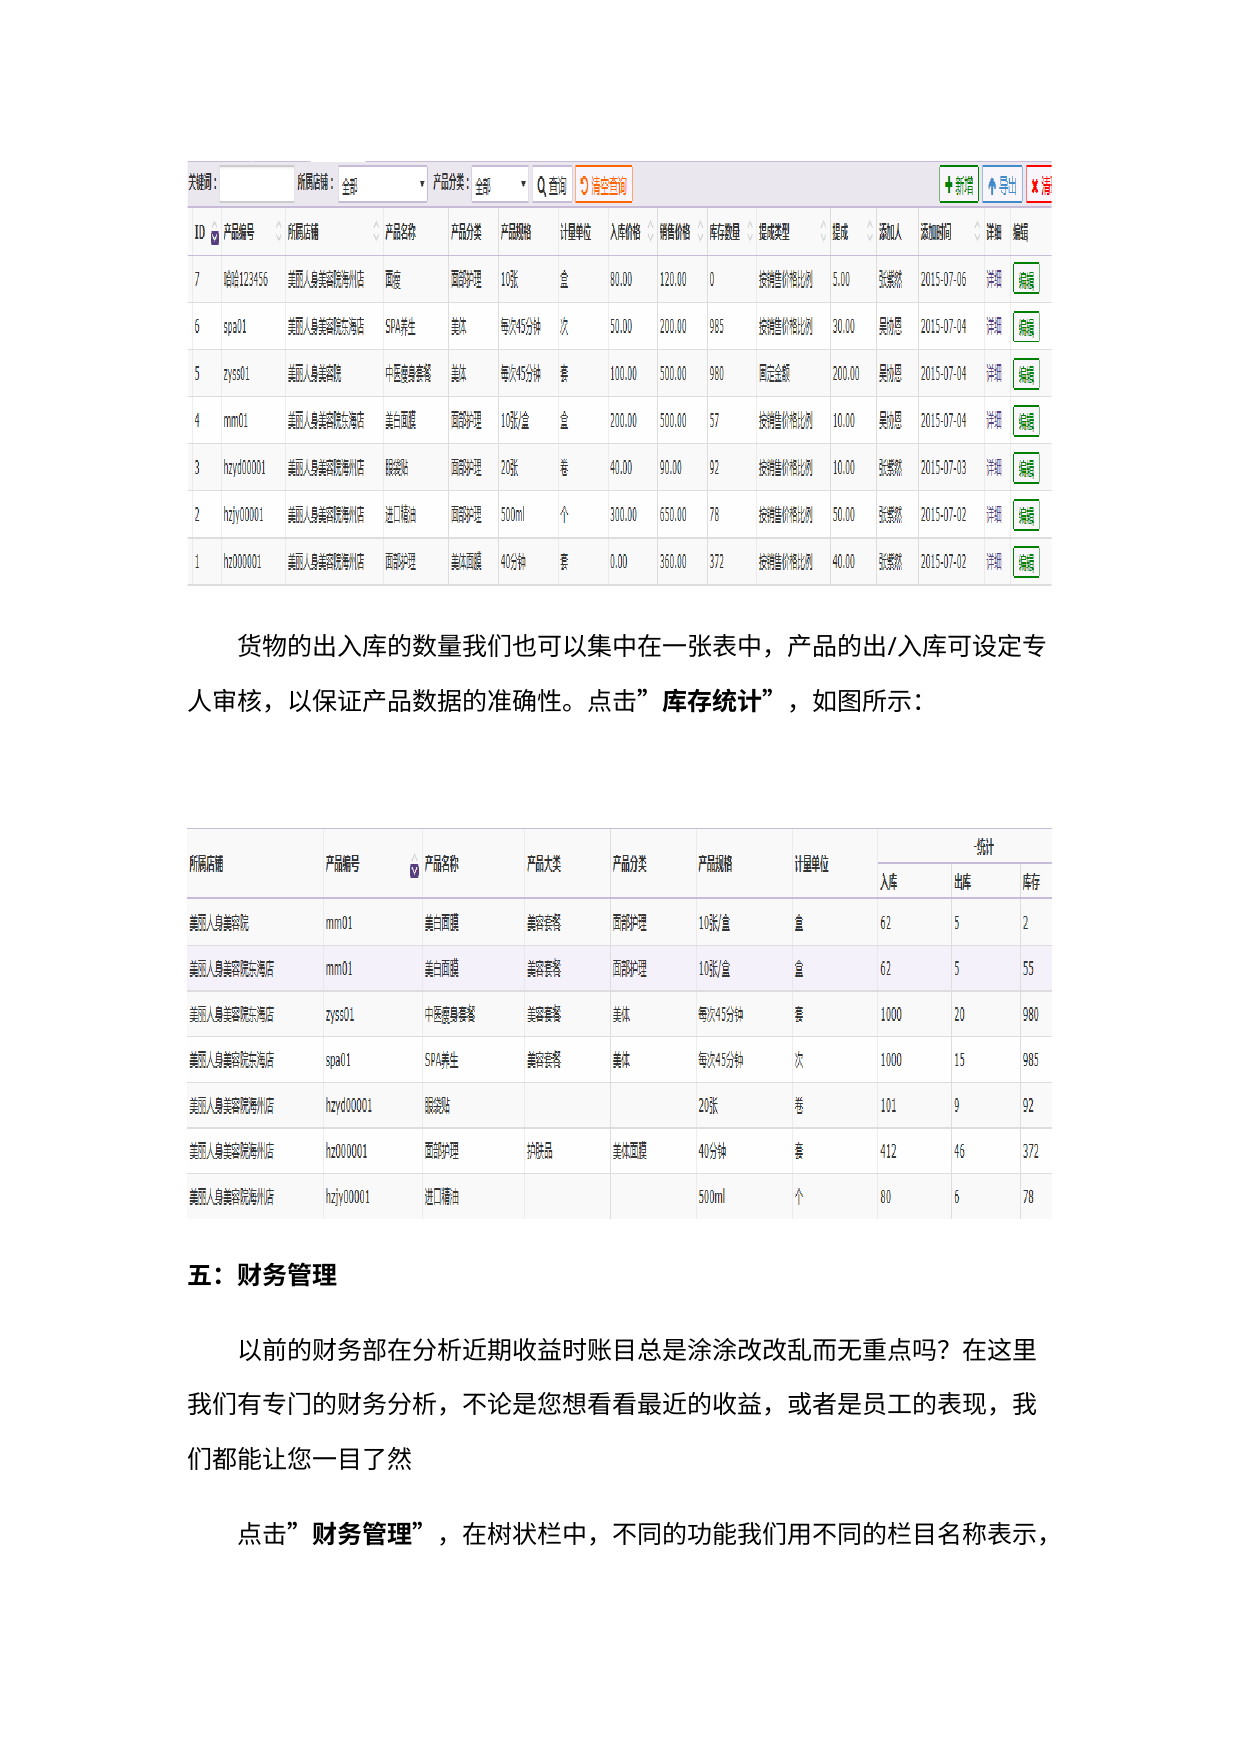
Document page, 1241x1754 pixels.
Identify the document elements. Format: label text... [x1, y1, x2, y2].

text 五：财务管理 [187, 1255, 1053, 1292]
picture [187, 161, 1052, 591]
text 货物的出入库的数量我们也可以集中在一张表中，产品的出/入库可设定专人审核，以保证产品数据的准确性。点击”库存统计”，如图所示： [187, 627, 1053, 717]
picture [187, 828, 1052, 1219]
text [187, 1514, 1053, 1551]
text 以前的财务部在分析近期收益时账目总是涂涂改改乱而无重点吗？在这里我们有专门的财务分析，不论是您想看看最近的收益，或者是员工的表现，我们都能让您一目了然 [187, 1331, 1053, 1476]
